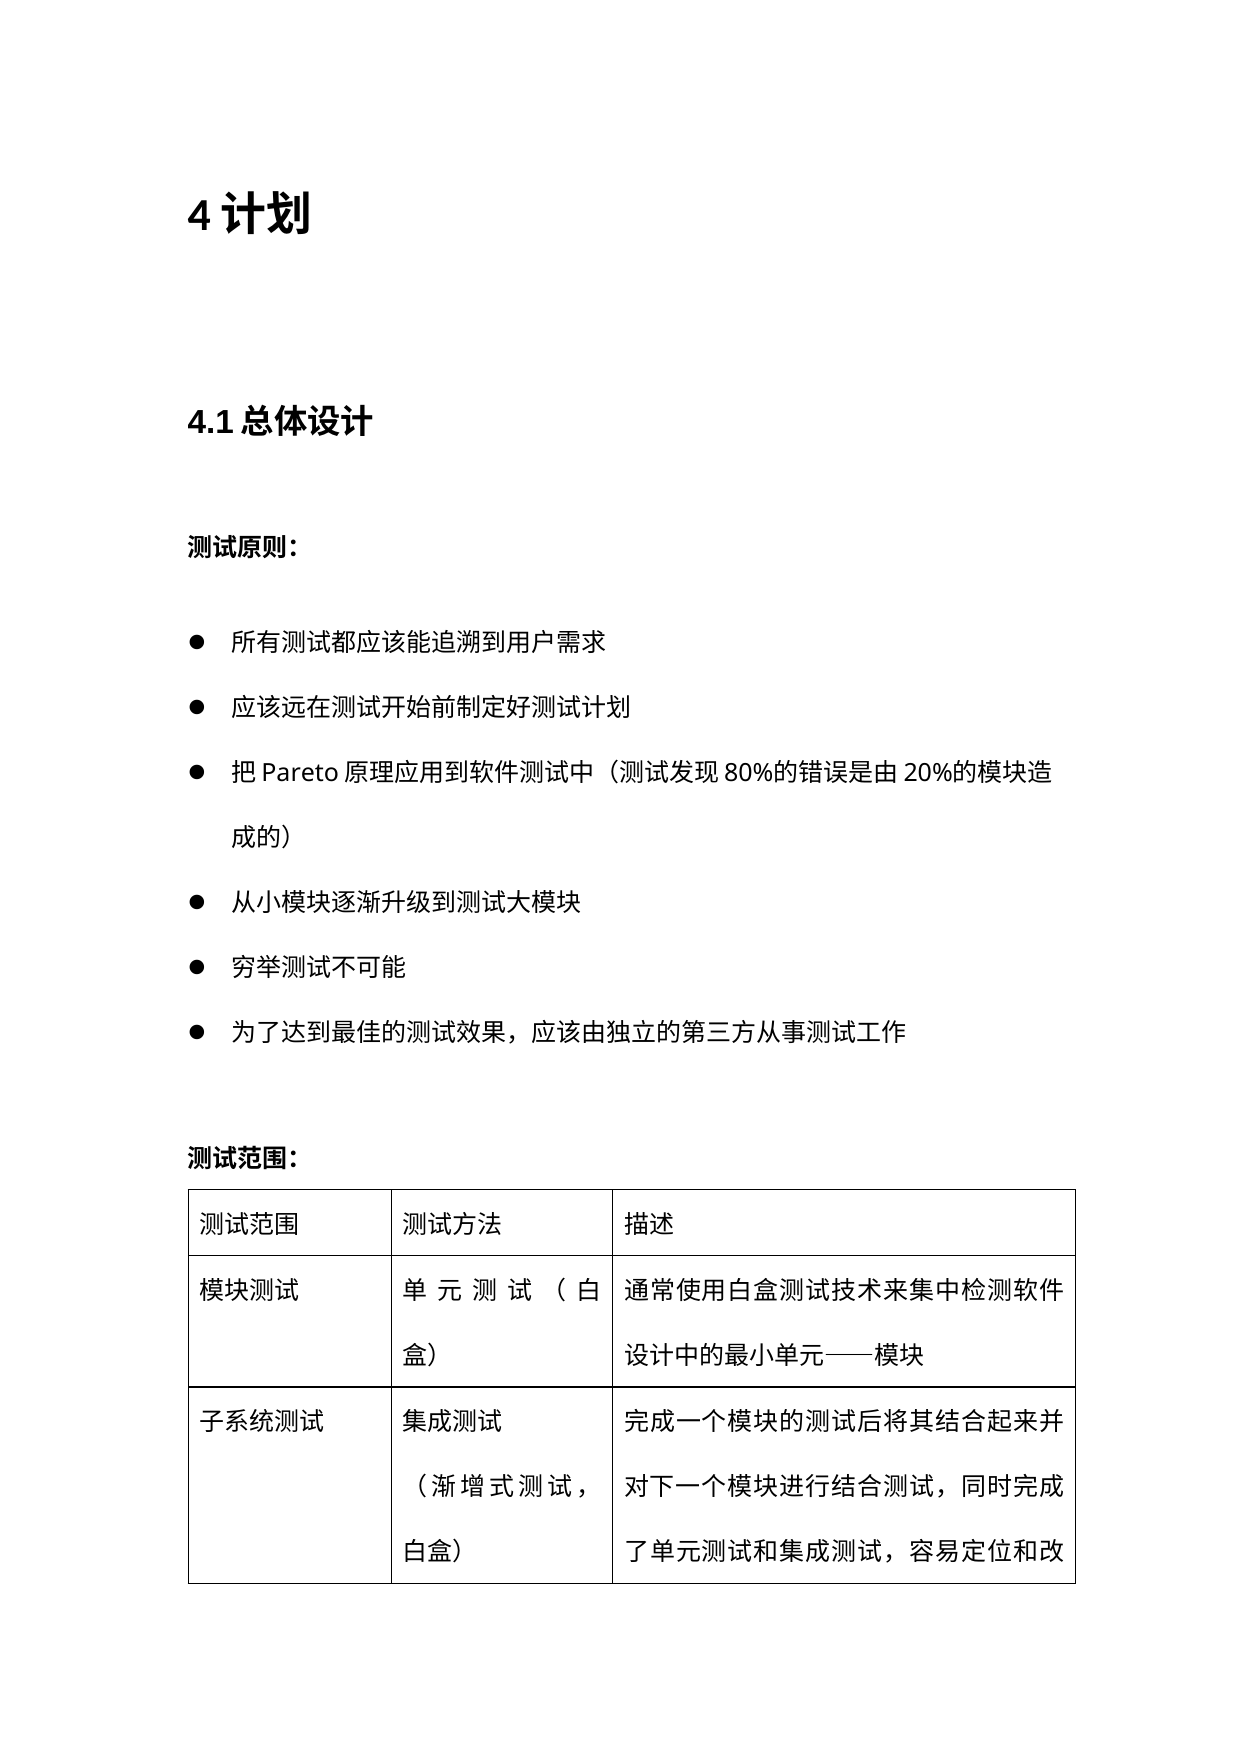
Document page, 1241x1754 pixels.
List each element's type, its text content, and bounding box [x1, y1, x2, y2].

list 所有测试都应该能追溯到用户需求 [187, 608, 1053, 673]
table_cell 单元测试（白盒） [392, 1256, 612, 1386]
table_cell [392, 1388, 612, 1582]
table_header 测试范围 [189, 1190, 391, 1255]
table_header 描述 [613, 1190, 1075, 1255]
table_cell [613, 1388, 1075, 1582]
text 测试原则： [187, 513, 1053, 578]
subtitle 4.1总体设计 [187, 387, 1053, 452]
table_cell 通常使用白盒测试技术来集中检测软件设计中的最小单元——模块 [613, 1256, 1075, 1386]
text 测试范围： [187, 1124, 1053, 1189]
subtitle 4计划 [187, 162, 1053, 259]
list 为了达到最佳的测试效果，应该由独立的第三方从事测试工作 [187, 998, 1053, 1063]
table_cell 子系统测试 [189, 1388, 391, 1582]
table_cell 模块测试 [189, 1256, 391, 1386]
list 从小模块逐渐升级到测试大模块 [187, 868, 1053, 933]
list 把Pareto原理应用到软件测试中（测试发现80%的错误是由20%的模块造成的） [187, 738, 1053, 868]
table_header 测试方法 [392, 1190, 612, 1255]
list 应该远在测试开始前制定好测试计划 [187, 673, 1053, 738]
list 穷举测试不可能 [187, 933, 1053, 998]
